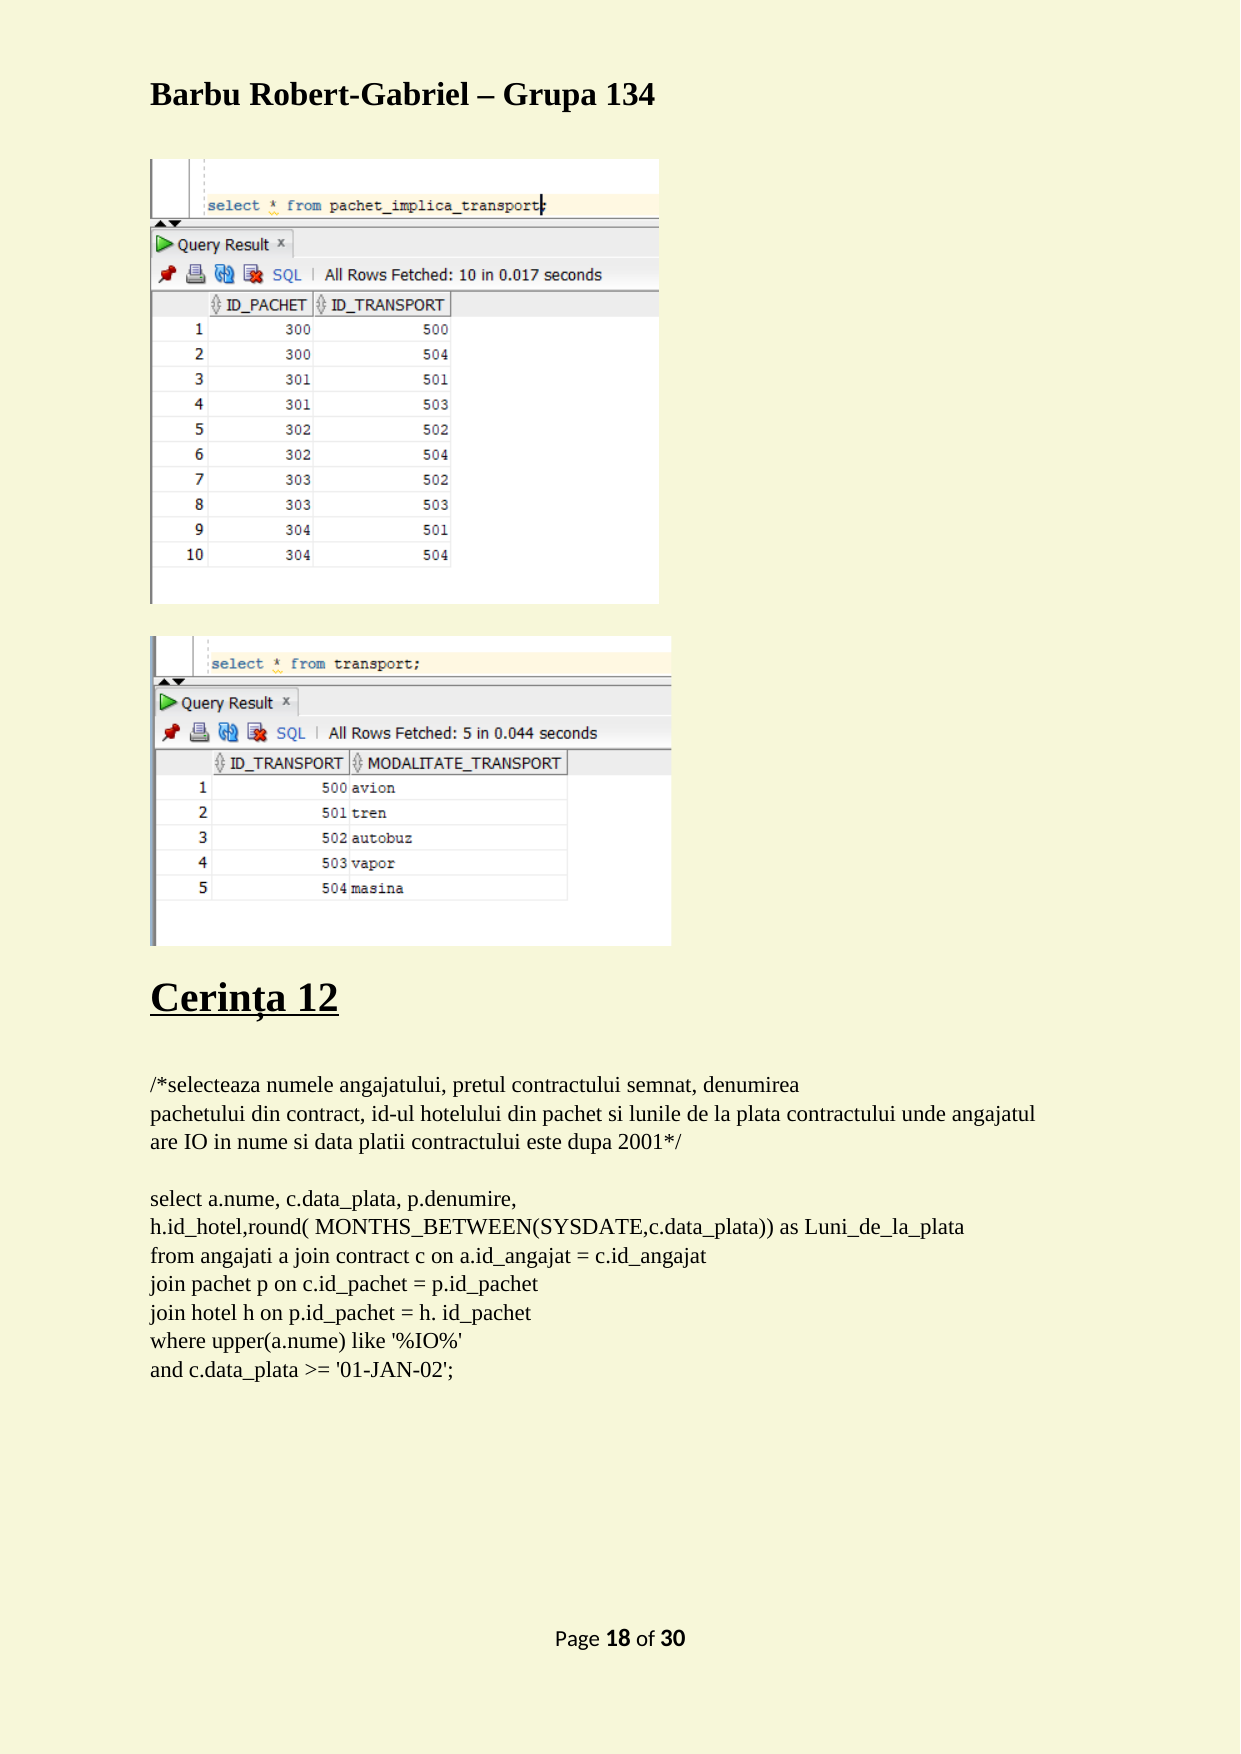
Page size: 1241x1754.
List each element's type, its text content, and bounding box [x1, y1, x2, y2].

text from angajati a join contract c on a.id_angajat = c.id_angajat [150, 1242, 1090, 1268]
text and c.data_plata >= '01-JAN-02'; [150, 1356, 1090, 1382]
text join pachet p on c.id_pachet = p.id_pachet [150, 1270, 1090, 1297]
picture [150, 636, 672, 946]
text join hotel h on p.id_pachet = h. id_pachet [150, 1299, 1090, 1325]
subtitle Cerința 12 [150, 973, 1090, 1021]
text /*selecteaza numele angajatului, pretul contractului semnat, denumirea [150, 1071, 1090, 1098]
text select a.nume, c.data_plata, p.denumire, h.id_hotel,round( MONTHS_BETWEEN(SYSDATE,c.data_plata)) as Luni_de_la_plata [150, 1185, 1090, 1240]
picture [150, 159, 659, 604]
text pachetului din contract, id-ul hotelului din pachet si lunile de la plata contractului unde angajatul [150, 1100, 1090, 1126]
text where upper(a.nume) like '%IO%' [150, 1327, 1090, 1353]
text are IO in nume si data platii contractului este dupa 2001*/ [150, 1128, 1090, 1154]
